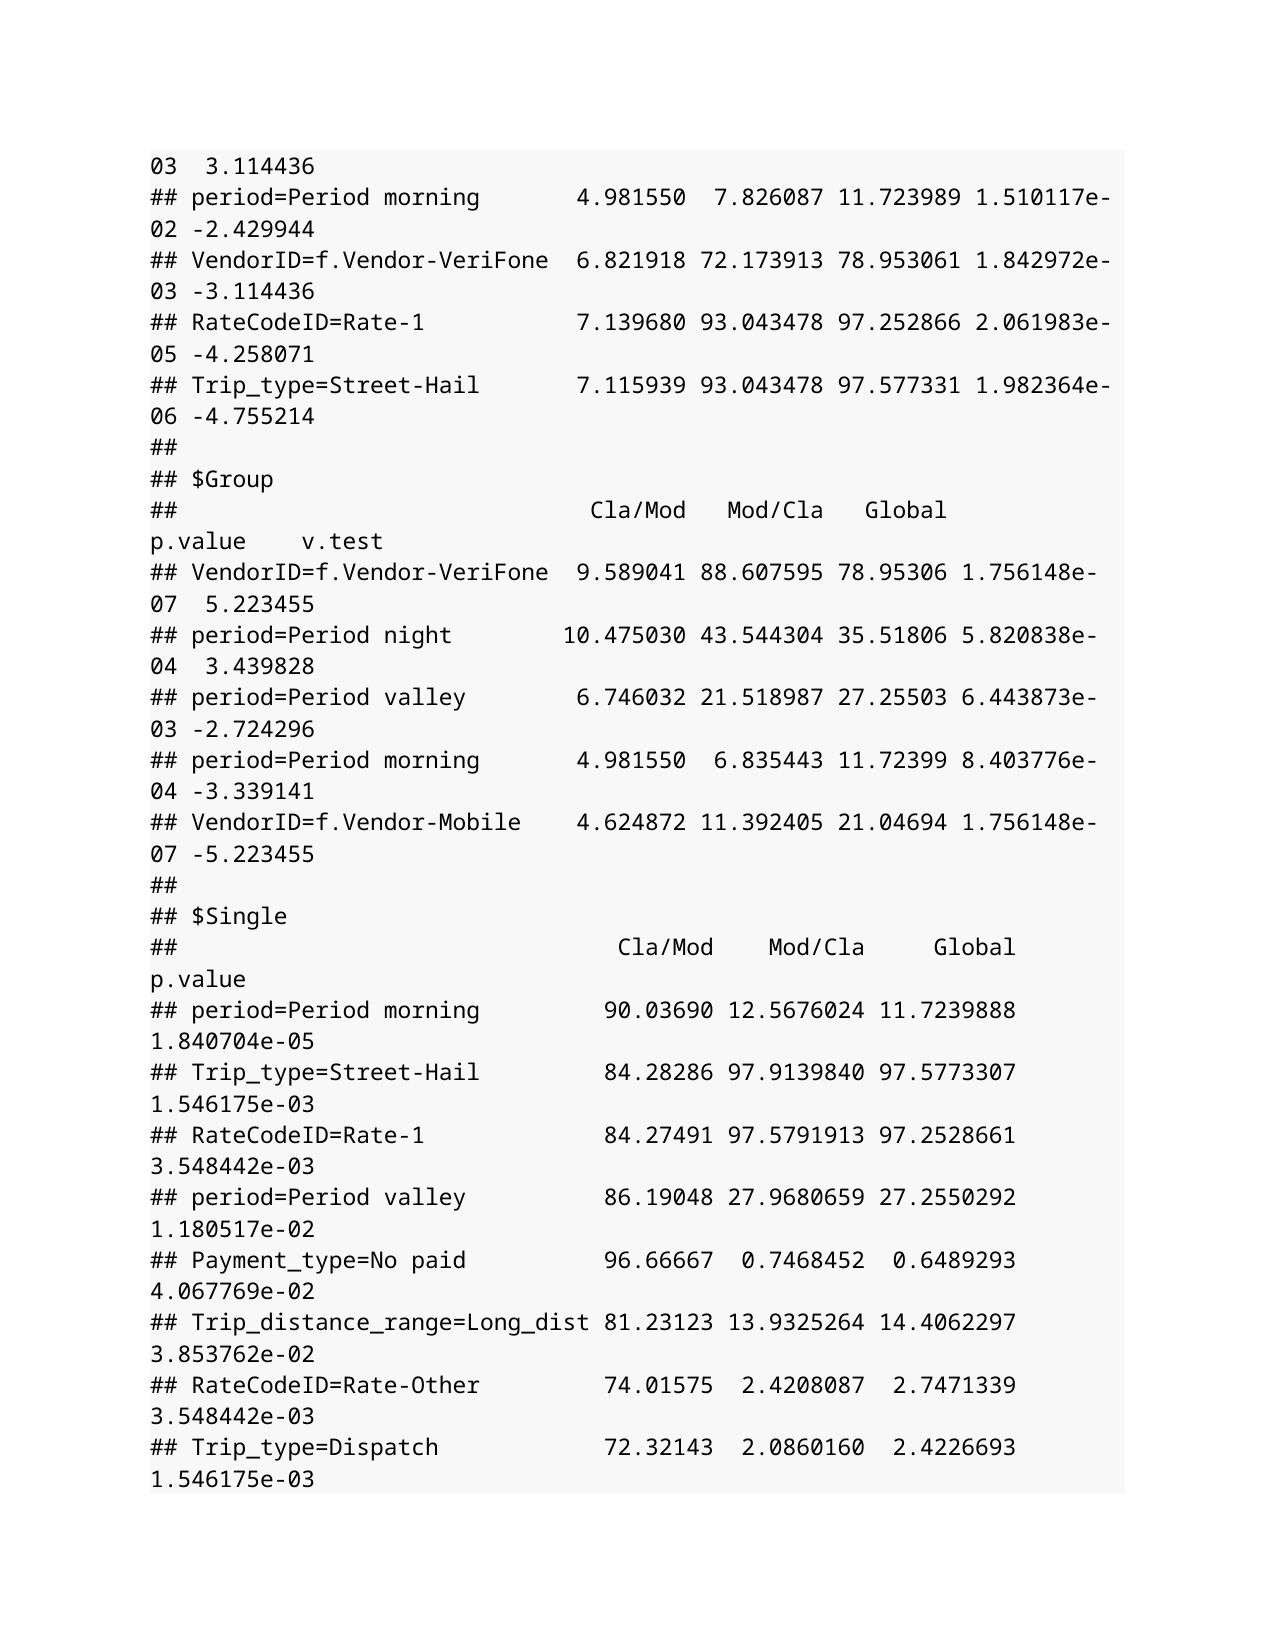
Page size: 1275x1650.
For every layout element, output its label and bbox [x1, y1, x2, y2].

text [150, 150, 1125, 1494]
